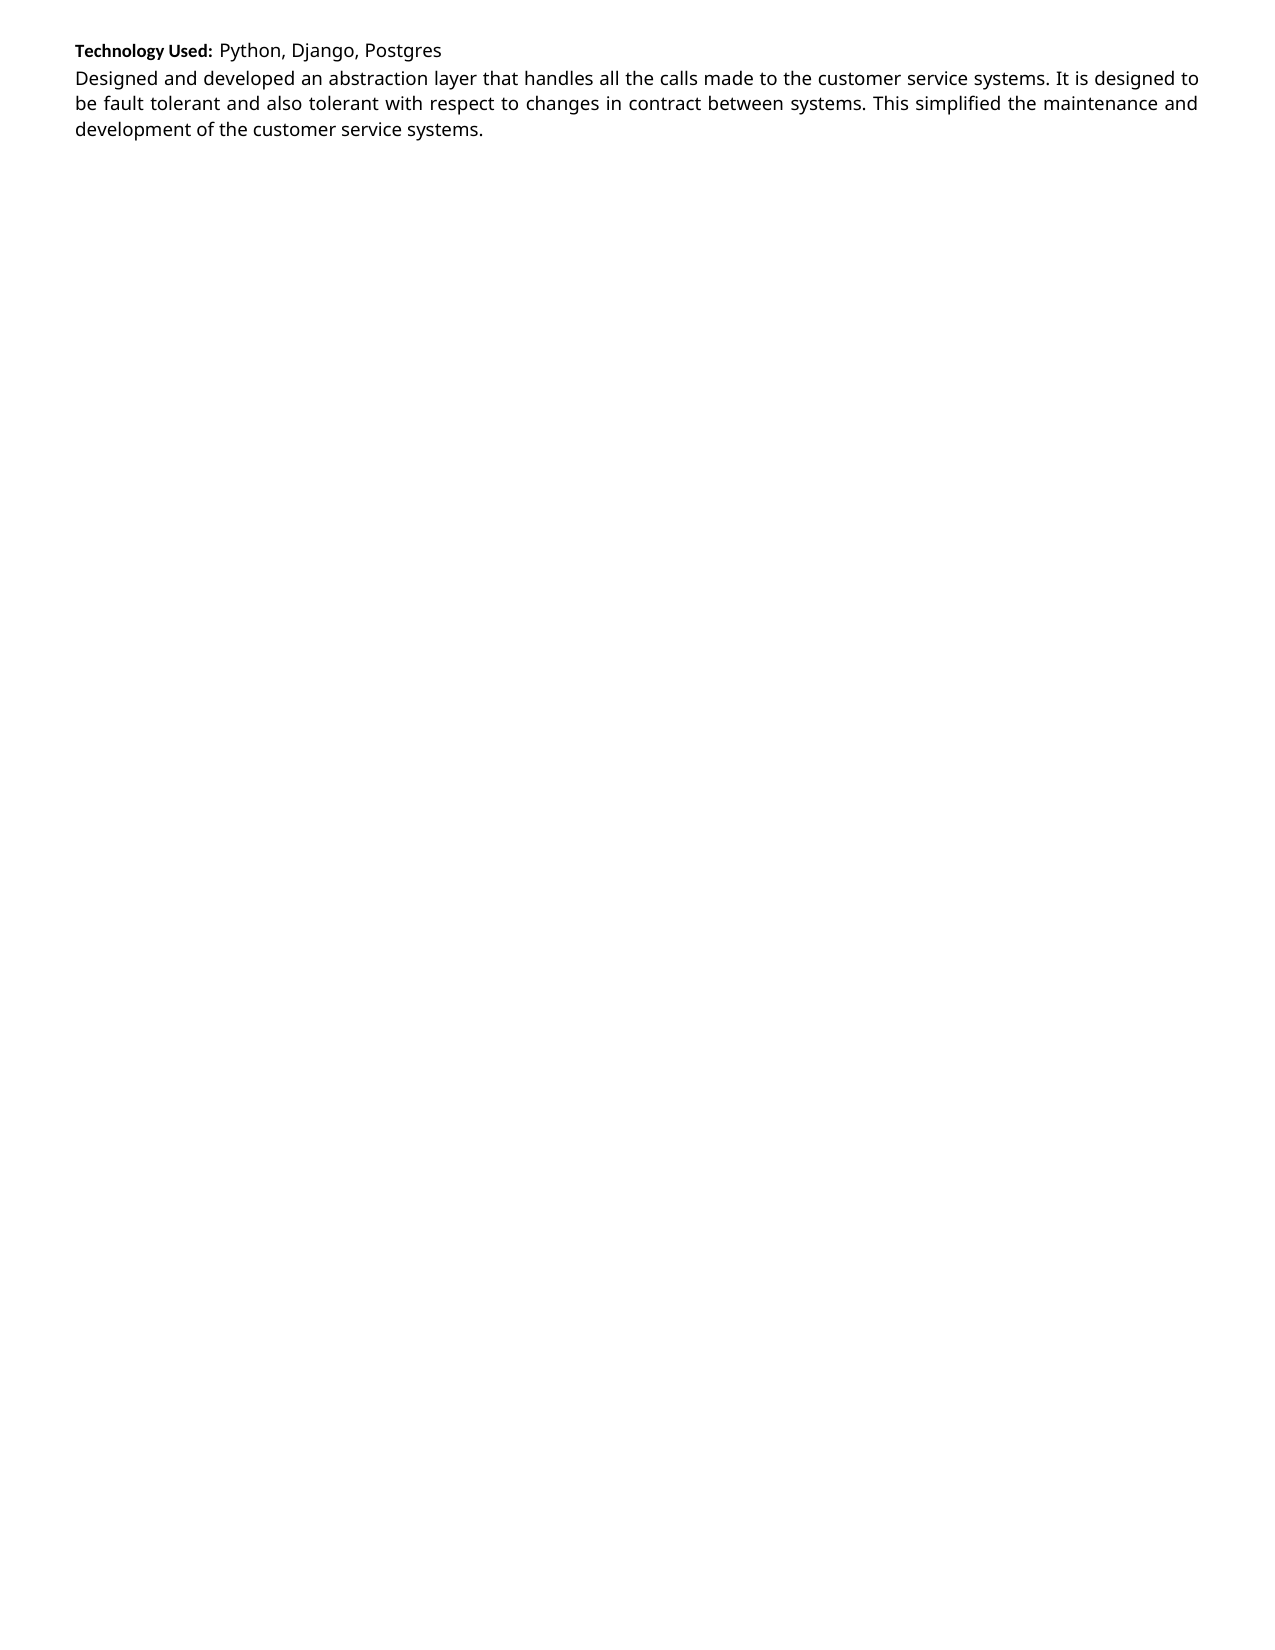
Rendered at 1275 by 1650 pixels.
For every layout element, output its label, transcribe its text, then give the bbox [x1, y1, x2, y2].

text Technology Used: Python, Django, Postgres [75, 37, 1200, 63]
text Designed and developed an abstraction layer that handles all the calls made to the customer service systems. It is designed to be fault tolerant and also tolerant with respect to changes in contract between systems. This simplified the maintenance and development of the customer service systems. [75, 65, 1200, 142]
